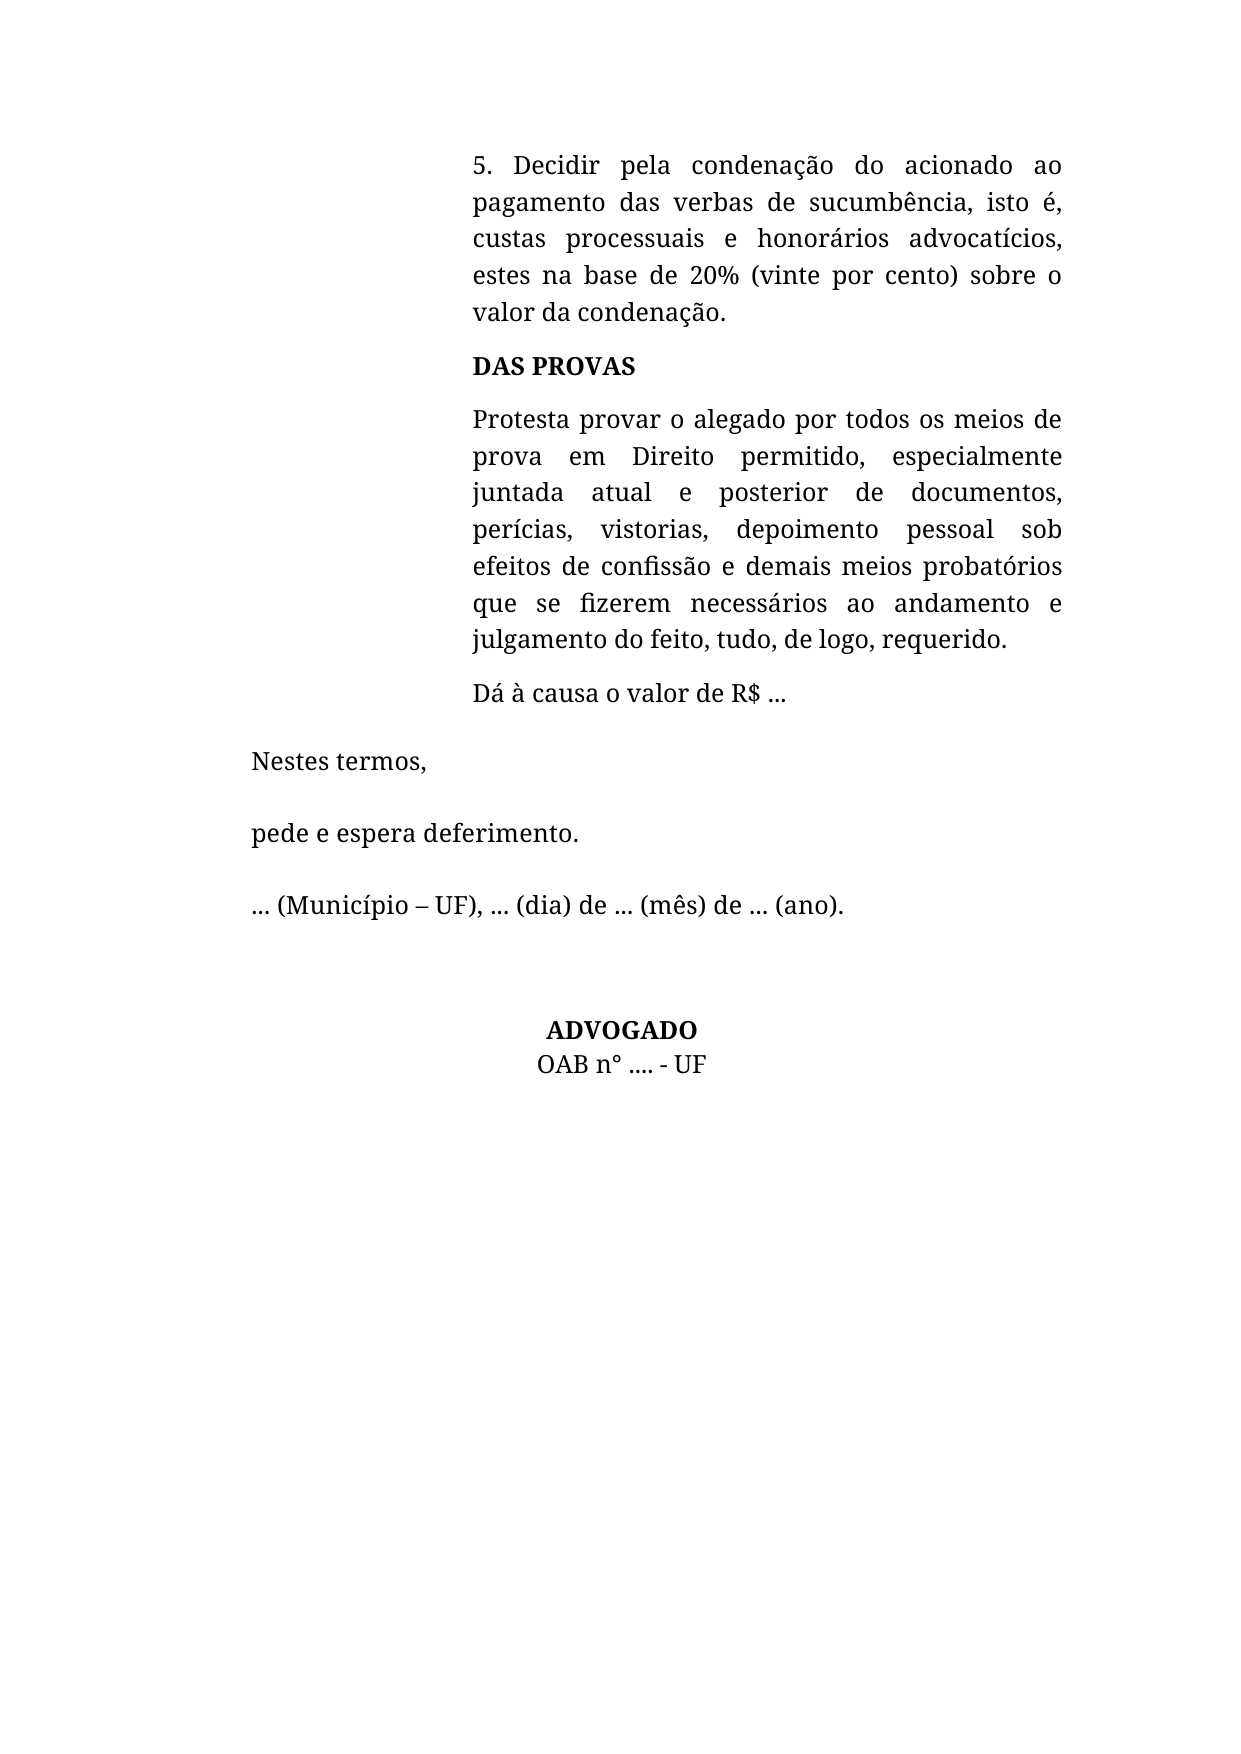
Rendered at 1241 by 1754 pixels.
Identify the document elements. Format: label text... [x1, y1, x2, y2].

text 5. Decidir pela condenação do acionado ao pagamento das verbas de sucumbência, isto é, custas processuais e honorários advocatícios, estes na base de 20% (vinte por cento) sobre o valor da condenação. [472, 148, 1063, 329]
text Dá à causa o valor de R$ ... [472, 676, 1063, 710]
text DAS PROVAS [472, 348, 1063, 382]
text Nestes termos, [177, 737, 1063, 778]
text pede e espera deferimento. [177, 809, 1063, 850]
text OAB n° .... - UF [314, 1046, 929, 1080]
text Protesta provar o alegado por todos os meios de prova em Direito permitido, especialmente juntada atual e posterior de documentos, perícias, vistorias, depoimento pessoal sob efeitos de confissão e demais meios probatórios que se fizerem necessários ao andamento e julgamento do feito, tudo, de logo, requerido. [472, 402, 1063, 656]
text ... (Município – UF), ... (dia) de ... (mês) de ... (ano). [177, 881, 1063, 922]
text ADVOGADO [314, 1012, 929, 1046]
